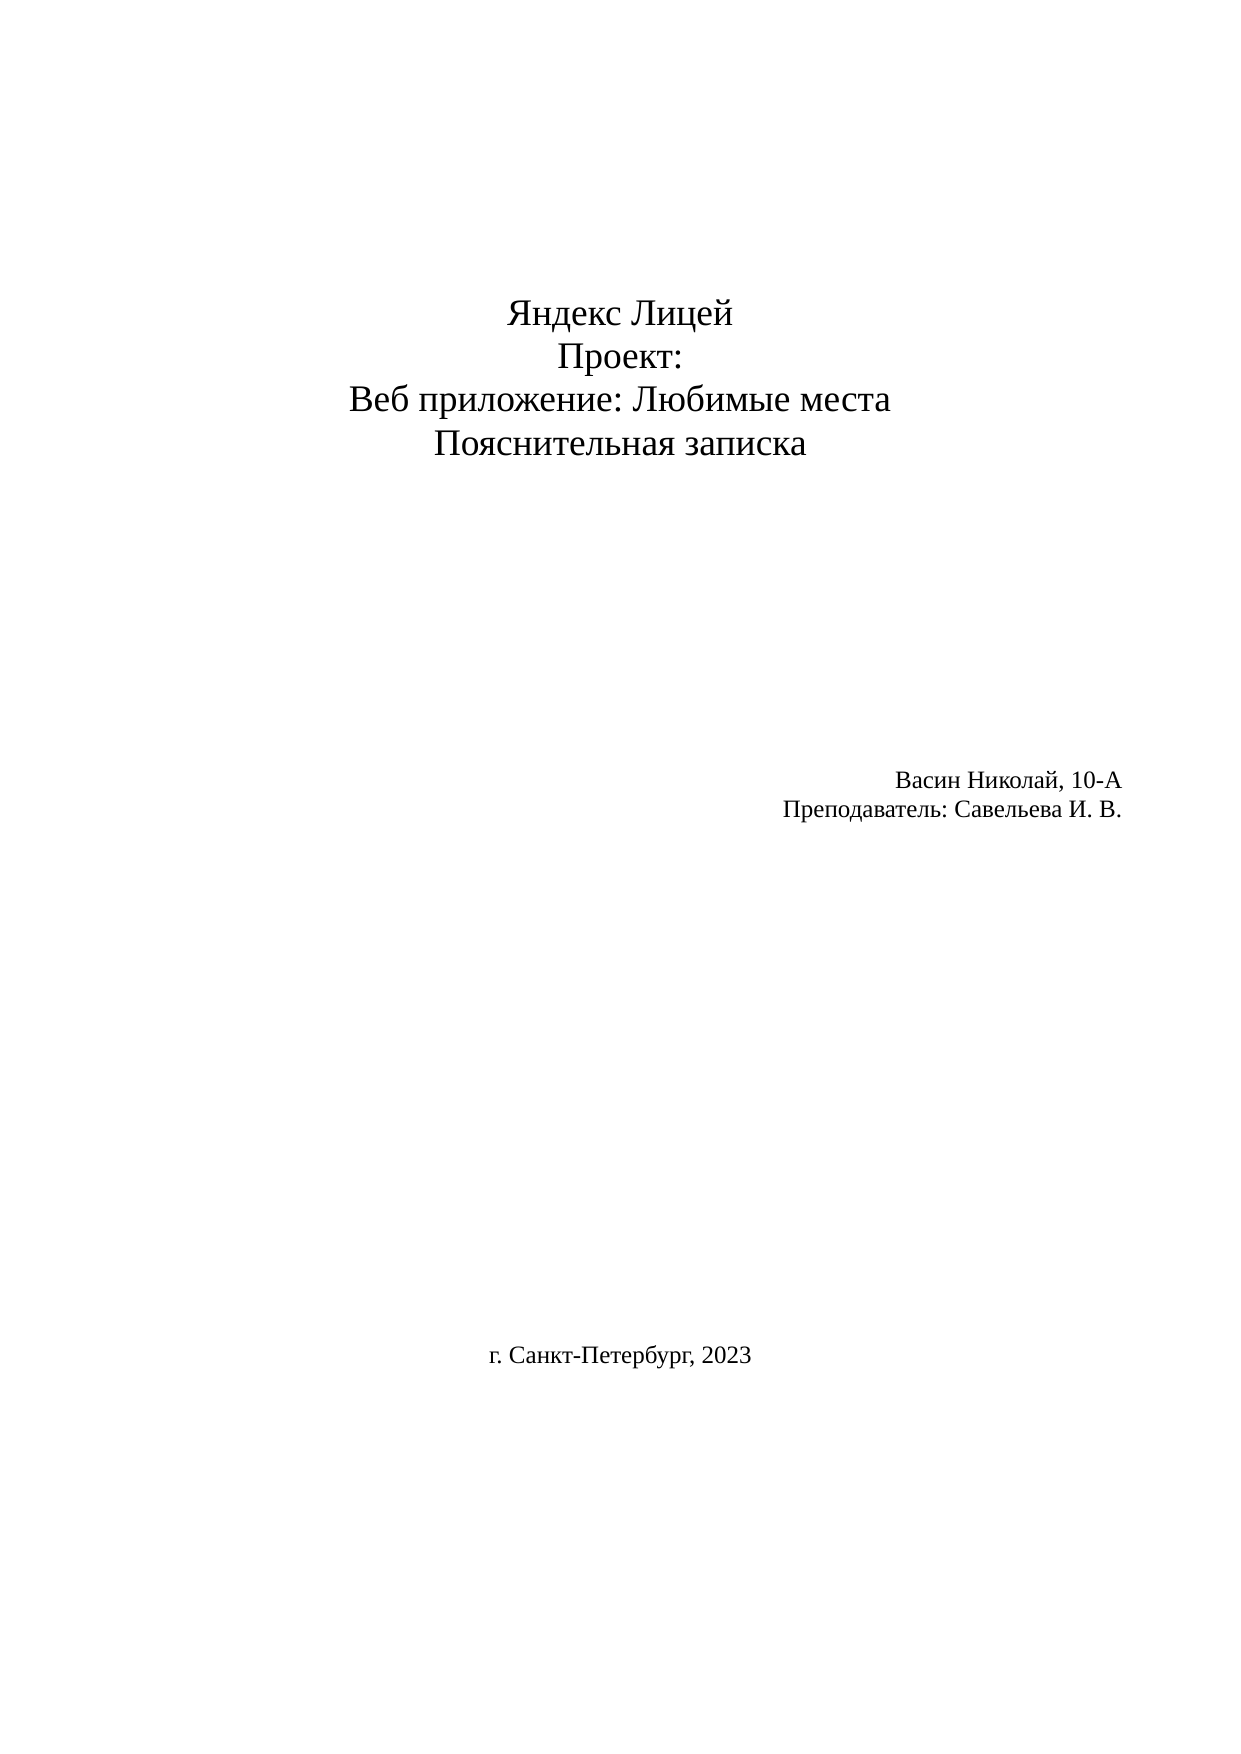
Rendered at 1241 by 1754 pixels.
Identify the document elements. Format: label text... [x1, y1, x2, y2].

text Пояснительная записка [118, 420, 1122, 463]
text Проект: [118, 334, 1122, 377]
text Веб приложение: Любимые места [118, 377, 1122, 420]
text Преподаватель: Савельева И. В. [118, 794, 1122, 822]
text Васин Николай, 10-А [118, 765, 1122, 794]
text г. Санкт-Петербург, 2023 [118, 1340, 1122, 1369]
text Яндекс Лицей [118, 291, 1122, 334]
